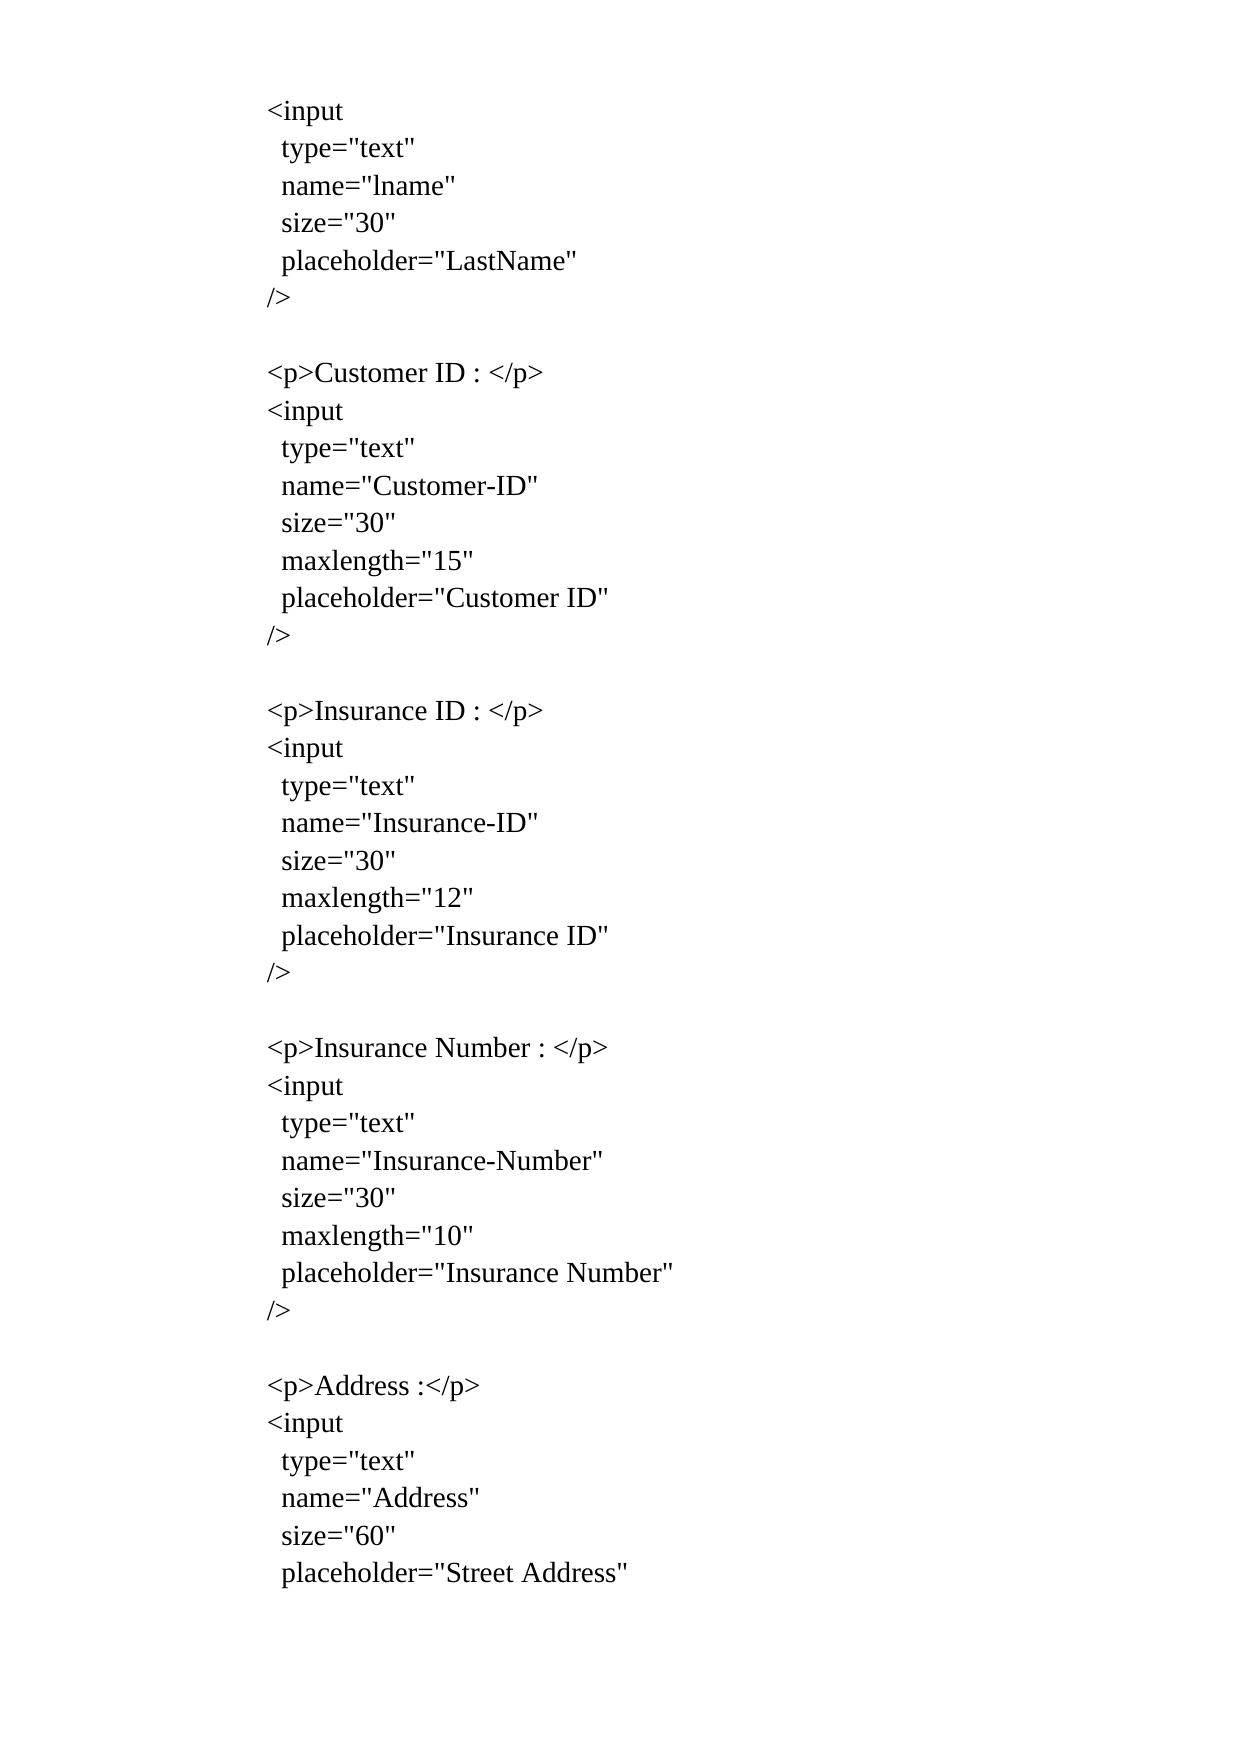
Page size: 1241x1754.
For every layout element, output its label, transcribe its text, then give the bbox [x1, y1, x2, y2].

text size="30" [150, 201, 1090, 239]
text <input [150, 726, 1090, 764]
text name="Address" [150, 1476, 1090, 1514]
text type="text" [150, 1101, 1090, 1139]
text name="Insurance-Number" [150, 1139, 1090, 1176]
text type="text" [150, 764, 1090, 801]
text <p>Customer ID : </p> [150, 351, 1090, 389]
text name="lname" [150, 164, 1090, 201]
text <input [150, 89, 1090, 126]
text type="text" [150, 1439, 1090, 1476]
text type="text" [150, 126, 1090, 164]
text size="30" [150, 1176, 1090, 1214]
text name="Insurance-ID" [150, 801, 1090, 839]
text <input [150, 389, 1090, 426]
text placeholder="LastName" [150, 239, 1090, 276]
text <p>Address :</p> [150, 1364, 1090, 1401]
text size="30" [150, 839, 1090, 876]
text <p>Insurance ID : </p> [150, 689, 1090, 726]
text /> [150, 276, 1090, 314]
text <input [150, 1401, 1090, 1439]
text name="Customer-ID" [150, 464, 1090, 501]
text /> [150, 951, 1090, 989]
text placeholder="Customer ID" [150, 576, 1090, 614]
text <input [150, 1064, 1090, 1101]
text size="60" [150, 1514, 1090, 1551]
text placeholder="Insurance Number" [150, 1251, 1090, 1289]
text <p>Insurance Number : </p> [150, 1026, 1090, 1064]
text placeholder="Insurance ID" [150, 914, 1090, 951]
text /> [150, 1289, 1090, 1326]
text maxlength="10" [150, 1214, 1090, 1251]
text /> [150, 614, 1090, 651]
text size="30" [150, 501, 1090, 539]
text maxlength="15" [150, 539, 1090, 576]
text maxlength="12" [150, 876, 1090, 914]
text type="text" [150, 426, 1090, 464]
text placeholder="Street Address" [150, 1551, 1090, 1589]
